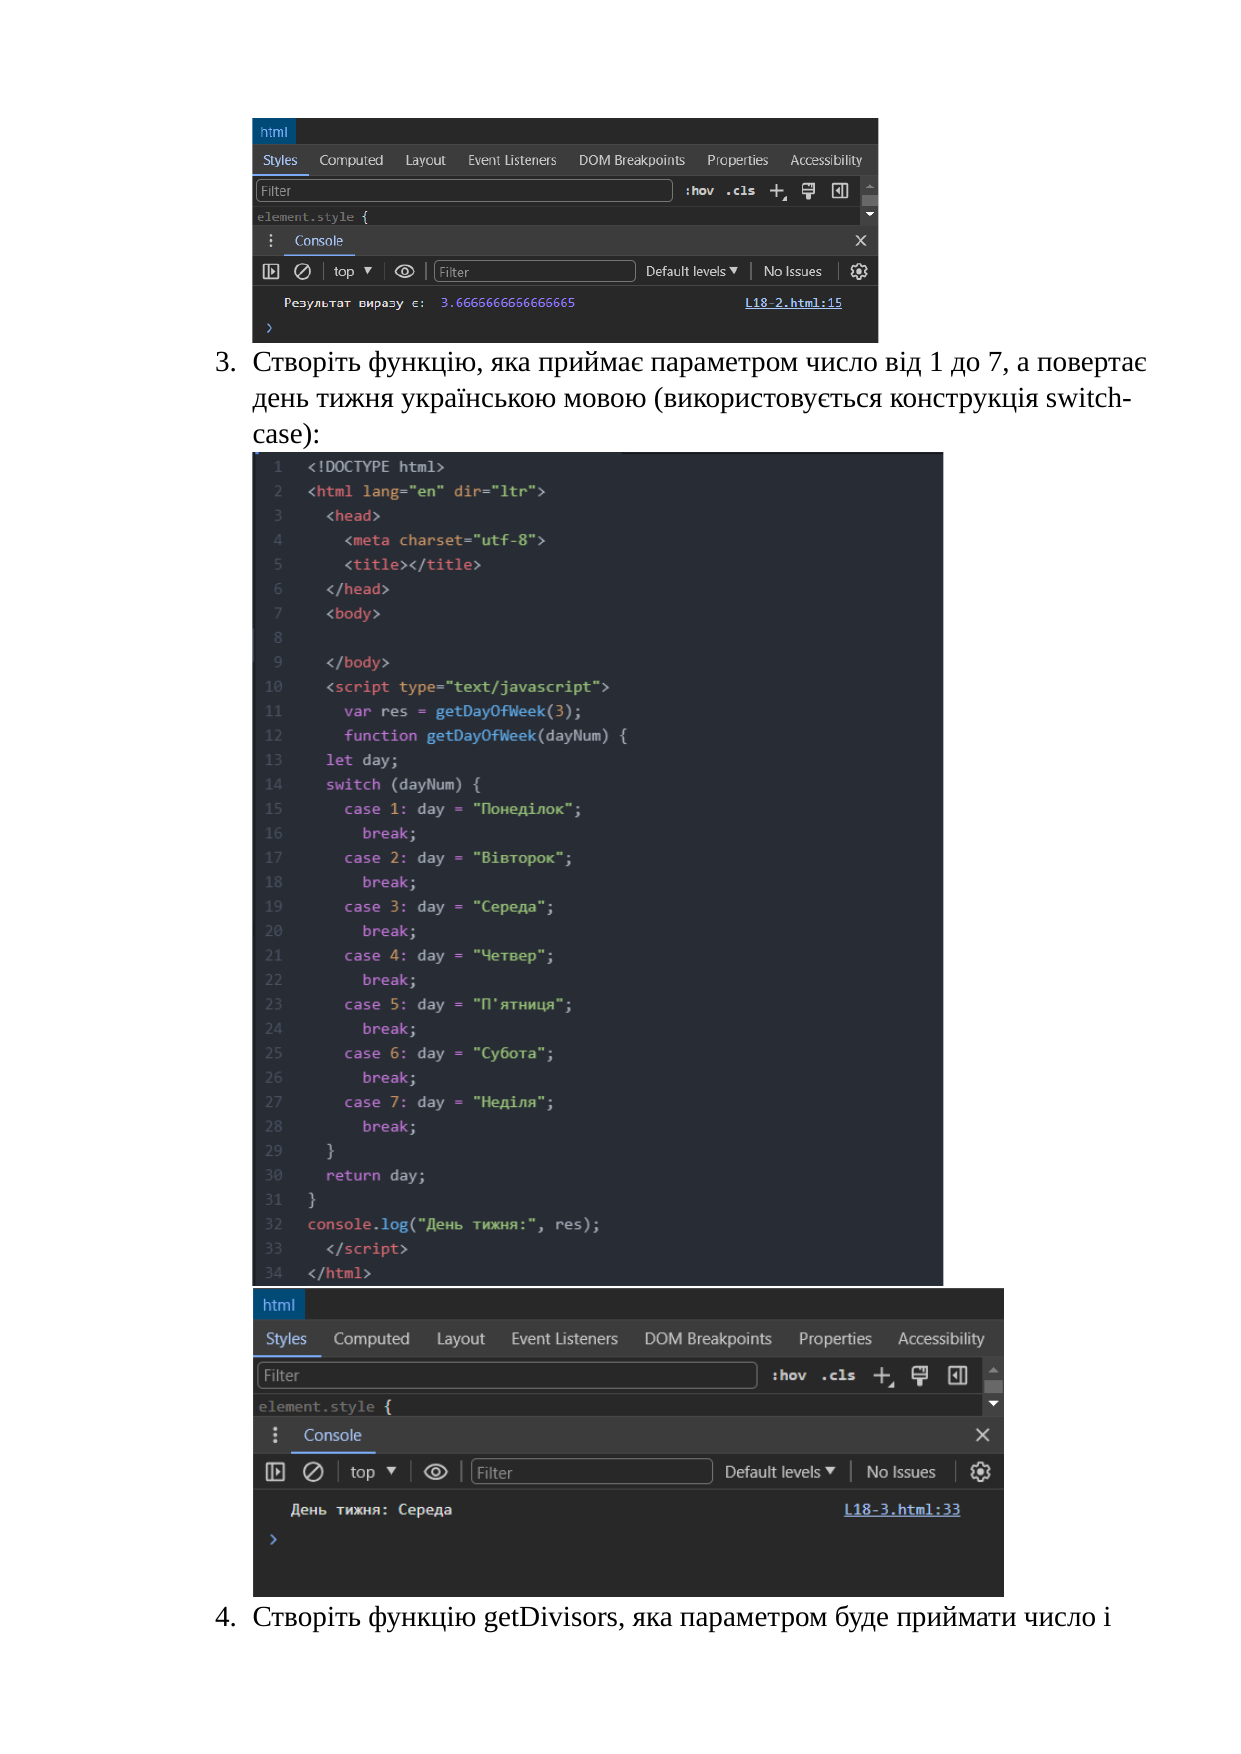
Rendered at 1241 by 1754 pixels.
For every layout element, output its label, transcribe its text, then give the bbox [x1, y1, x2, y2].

picture [252, 1288, 1004, 1597]
picture [252, 118, 879, 343]
picture [252, 452, 944, 1286]
list Створіть функцію getDivisors, яка параметром буде приймати число і [215, 1599, 1152, 1633]
list Створіть функцію, яка приймає параметром число від 1 до 7, а повертає день тижня українською мовою (використовується конструкція switch-case): [215, 344, 1152, 450]
